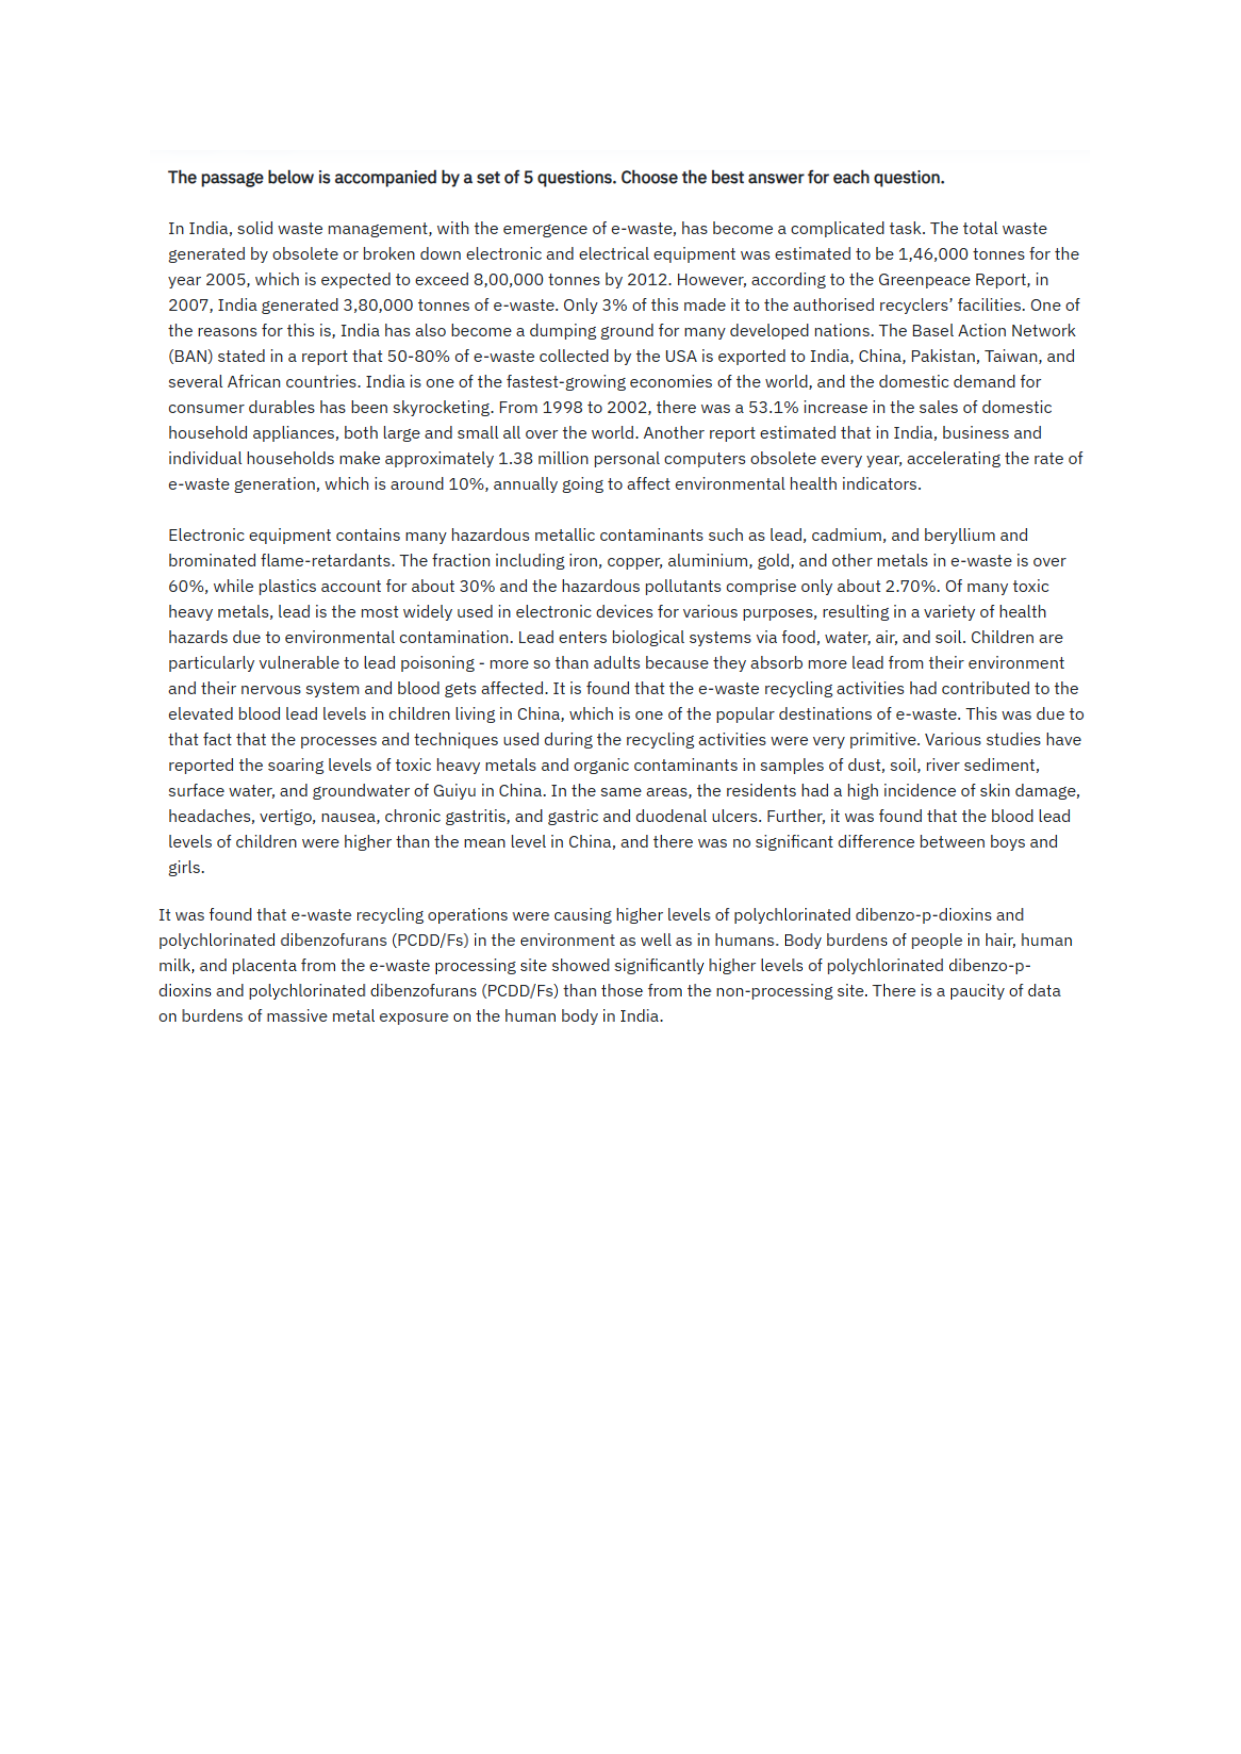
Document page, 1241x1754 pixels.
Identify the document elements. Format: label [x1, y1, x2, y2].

picture [150, 150, 1091, 887]
picture [150, 889, 1091, 1066]
